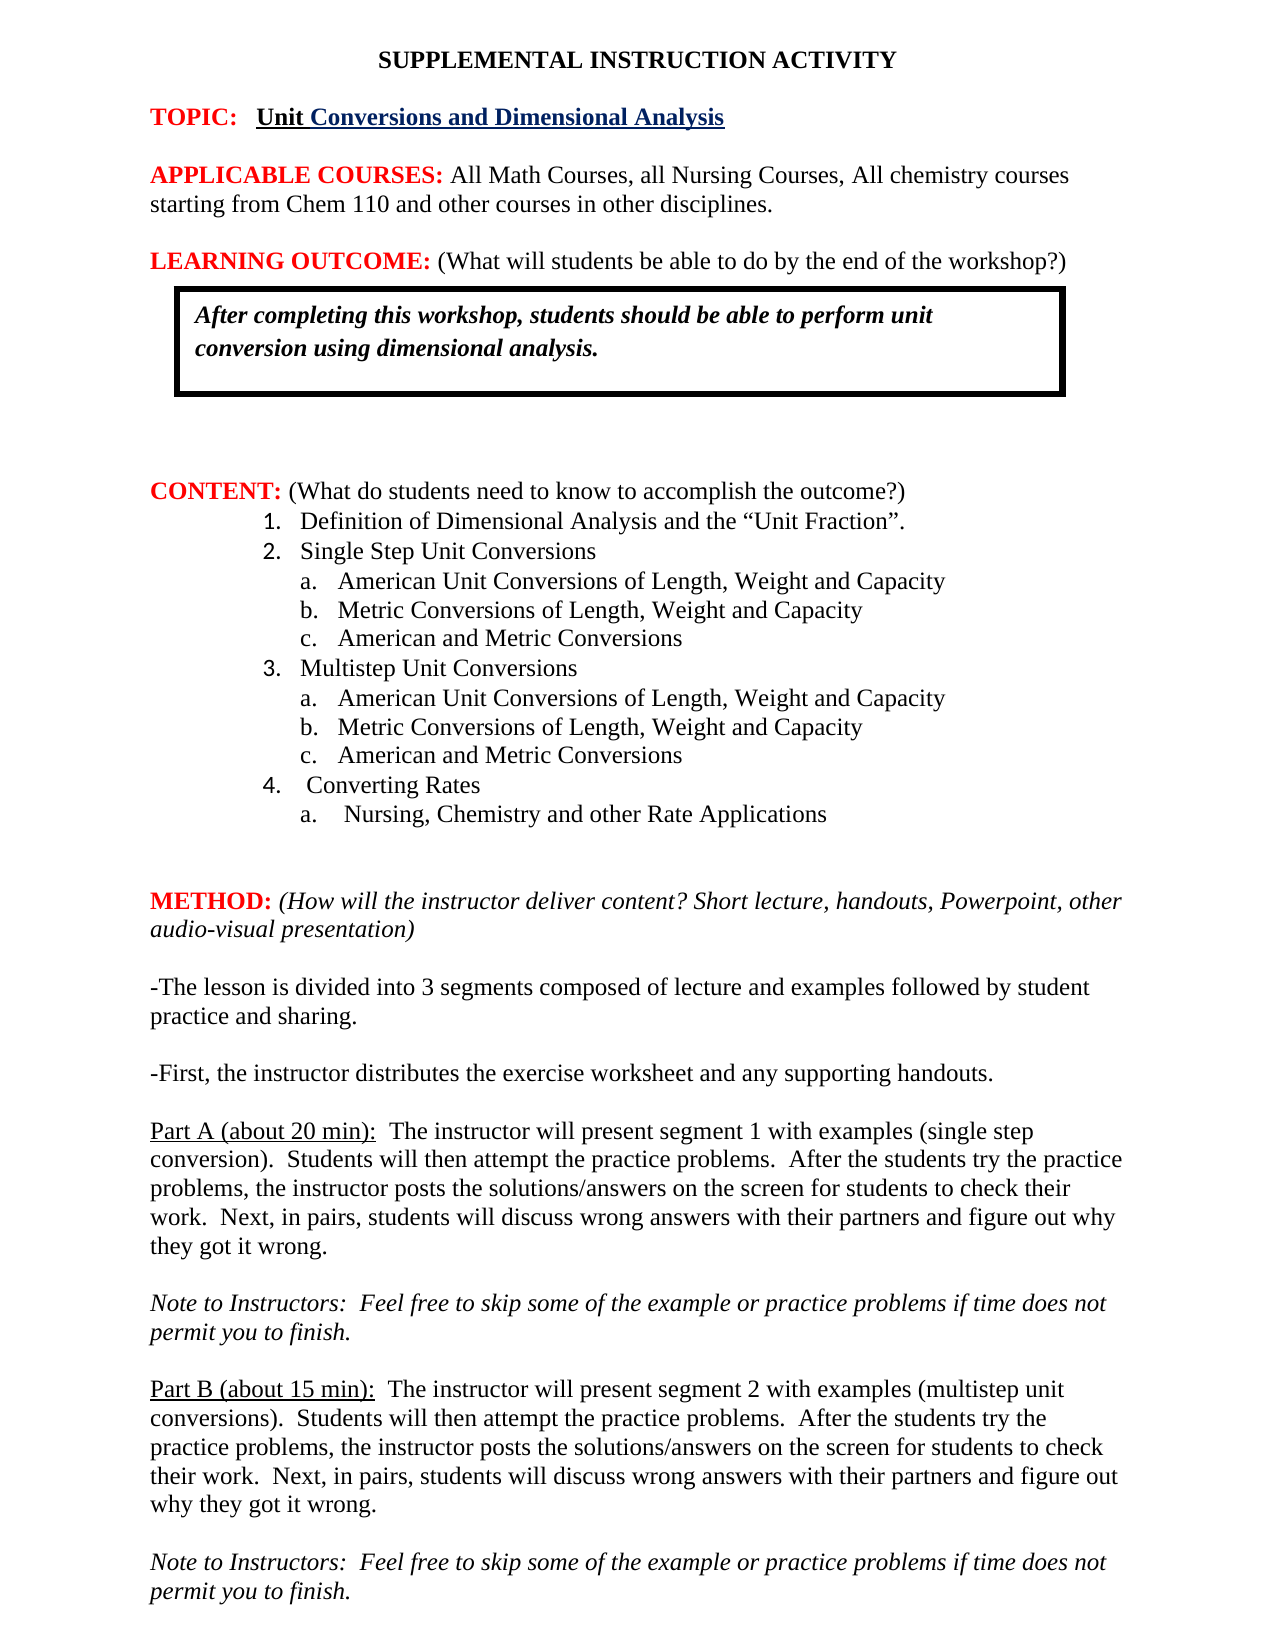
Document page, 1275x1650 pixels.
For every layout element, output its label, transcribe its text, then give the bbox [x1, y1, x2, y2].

list American and Metric Conversions [300, 740, 1125, 769]
list Definition of Dimensional Analysis and the “Unit Fraction”. [262, 505, 1125, 536]
text -The lesson is divided into 3 segments composed of lecture and examples followed by student practice and sharing. [150, 972, 1125, 1029]
text -First, the instructor distributes the exercise worksheet and any supporting handouts. [150, 1058, 1125, 1087]
list Multistep Unit Conversions [262, 652, 1125, 683]
text Note to Instructors: Feel free to skip some of the example or practice problems if time does not permit you to finish. [150, 1288, 1125, 1346]
text APPLICABLE COURSES: All Math Courses, all Nursing Courses, All chemistry courses starting from Chem 110 and other courses in other disciplines. [150, 160, 1125, 217]
text TOPIC: Unit Conversions and Dimensional Analysis [150, 102, 1125, 131]
text Note to Instructors: Feel free to skip some of the example or practice problems if time does not permit you to finish. [150, 1547, 1125, 1604]
list American and Metric Conversions [300, 623, 1125, 652]
list Metric Conversions of Length, Weight and Capacity [300, 712, 1125, 740]
text Part A (about 20 min): The instructor will present segment 1 with examples (single step conversion). Students will then attempt the practice problems. After the students try the practice problems, the instructor posts the solutions/answers on the screen for students to check their work. Next, in pairs, students will discuss wrong answers with their partners and figure out why they got it wrong. [150, 1116, 1125, 1259]
list American Unit Conversions of Length, Weight and Capacity [300, 683, 1125, 712]
text LEARNING OUTCOME: (What will students be able to do by the end of the workshop?) [150, 246, 1125, 275]
list Converting Rates [262, 769, 1125, 799]
list Nursing, Chemistry and other Rate Applications [300, 799, 1125, 828]
text CONTENT: (What do students need to know to accomplish the outcome?) [150, 476, 1125, 505]
list American Unit Conversions of Length, Weight and Capacity [300, 566, 1125, 595]
text SUPPLEMENTAL INSTRUCTION ACTIVITY [150, 45, 1125, 74]
text Part B (about 15 min): The instructor will present segment 2 with examples (multistep unit conversions). Students will then attempt the practice problems. After the students try the practice problems, the instructor posts the solutions/answers on the screen for students to check their work. Next, in pairs, students will discuss wrong answers with their partners and figure out why they got it wrong. [150, 1374, 1125, 1518]
text METHOD: (How will the instructor deliver content? Short lecture, handouts, Powerpoint, other audio-visual presentation) [150, 886, 1125, 943]
list Single Step Unit Conversions [262, 536, 1125, 566]
list Metric Conversions of Length, Weight and Capacity [300, 595, 1125, 623]
